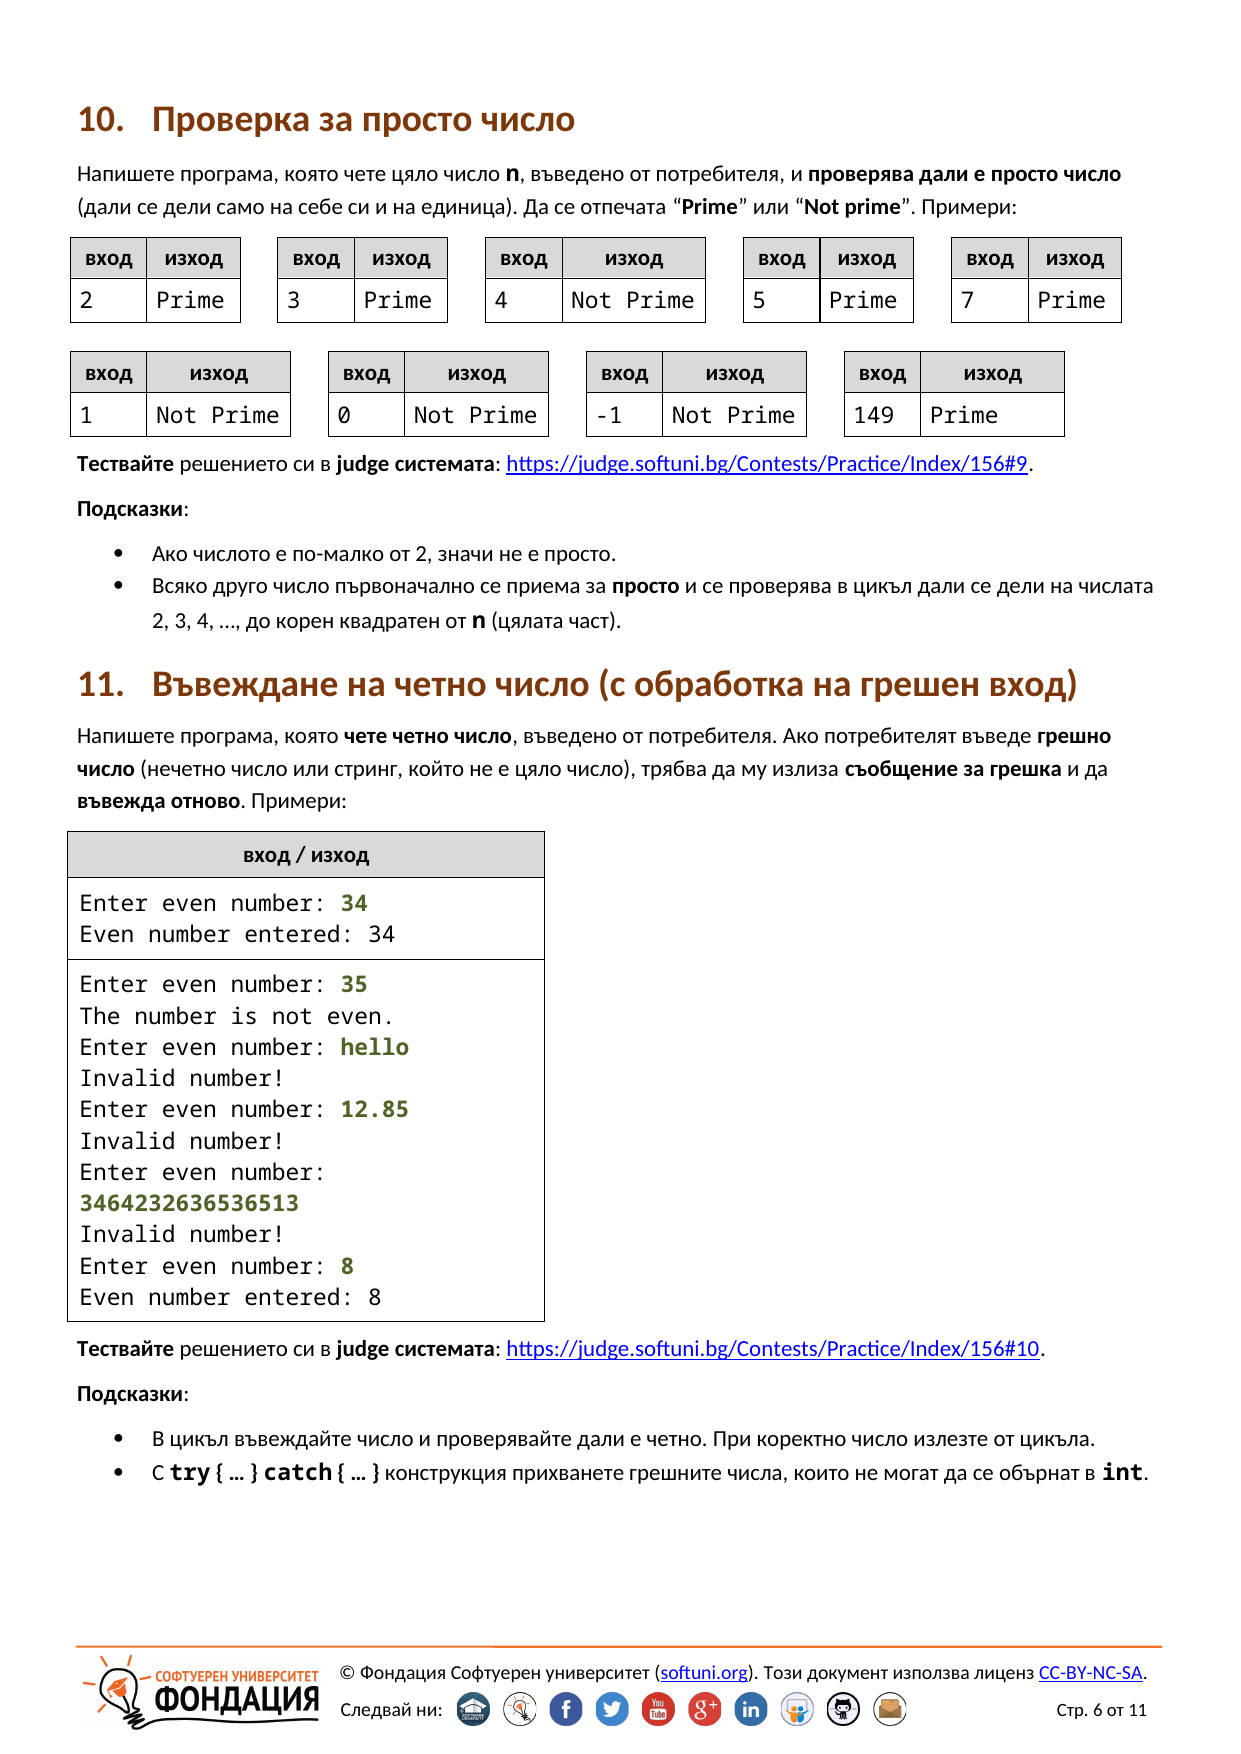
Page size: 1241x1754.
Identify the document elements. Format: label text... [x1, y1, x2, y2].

text Напишете програма, която чете четно число, въведено от потребителя. Ако потребителят въведе грешно число (нечетно число или стринг, който не е цяло число), трябва да му излиза съобщение за грешка и да въвежда отново. Примери: [77, 721, 1163, 814]
table_cell 0 [329, 393, 404, 436]
picture [688, 1692, 722, 1726]
table_header [706, 237, 743, 322]
table_header вход [486, 238, 562, 277]
text Тествайте решението си в judge системата: https://judge.softuni.bg/Contests/Practice/Index/156#9. [77, 449, 1163, 477]
text Тествайте решението си в judge системата: https://judge.softuni.bg/Contests/Practice/Index/156#10. [77, 1334, 1163, 1363]
table_header [448, 237, 485, 322]
table_cell Not Prime [405, 393, 548, 436]
table_header [241, 237, 277, 322]
table_header изход [1029, 238, 1121, 277]
picture [503, 1692, 537, 1726]
table_header вход [952, 238, 1028, 277]
list С try { … } catch { … } конструкция прихванете грешните числа, които не могат да се обърнат в int. [114, 1456, 1163, 1487]
text Напишете програма, която чете цяло число n, въведено от потребителя, и проверява дали е просто число (дали се дели само на себе си и на единица). Да се отпечата “Prime” или “Not prime”. Примери: [77, 156, 1163, 220]
table_cell -1 [587, 393, 662, 436]
table_header [549, 351, 586, 436]
picture [734, 1692, 768, 1726]
table_header изход [821, 238, 913, 277]
table_cell 3 [278, 279, 354, 322]
table_cell Not Prime [663, 393, 806, 436]
table_header вход [71, 352, 146, 392]
picture [827, 1692, 860, 1726]
subtitle Въвеждане на четно число (с обработка на грешен вход) [77, 660, 1163, 706]
subtitle Проверка за просто число [77, 95, 1163, 141]
table_header изход [355, 238, 447, 277]
table_cell Enter even number: 34 Even number entered: 34 [68, 878, 544, 958]
table_header вход [744, 238, 819, 277]
list В цикъл въвеждайте число и проверявайте дали е четно. При коректно число излезте от цикъла. [114, 1424, 1163, 1452]
picture [82, 1654, 319, 1730]
picture [595, 1692, 629, 1726]
table_cell Prime [147, 279, 240, 322]
table_header изход [563, 238, 705, 277]
table_header [914, 237, 951, 322]
table_header вход [587, 352, 662, 392]
list Всяко друго число първоначално се приема за просто и се проверява в цикъл дали се дели на числата 2, 3, 4, …, до корен квадратен от n (цялата част). [114, 571, 1163, 635]
table_header изход [147, 352, 290, 392]
table_header изход [663, 352, 806, 392]
table_cell Prime [1029, 279, 1121, 322]
table_cell 149 [845, 393, 920, 436]
table_cell Prime [821, 279, 913, 322]
table_cell Prime [355, 279, 447, 322]
table_cell 4 [486, 279, 562, 322]
text Подсказки: [77, 1379, 1163, 1407]
table_header вход / изход [68, 832, 544, 877]
picture [780, 1692, 814, 1726]
table_cell 2 [71, 279, 146, 322]
text Подсказки: [77, 494, 1163, 522]
table_cell Prime [921, 393, 1064, 436]
table_header изход [921, 352, 1064, 392]
table_cell 1 [71, 393, 146, 436]
picture [873, 1692, 907, 1726]
table_cell 5 [744, 279, 819, 322]
picture [549, 1692, 583, 1726]
table_header [291, 351, 328, 436]
table_header изход [405, 352, 548, 392]
table_cell Not Prime [147, 393, 290, 436]
table_header вход [329, 352, 404, 392]
table_header вход [278, 238, 354, 277]
table_header [807, 351, 844, 436]
table_cell 7 [952, 279, 1028, 322]
list Ако числото е по-малко от 2, значи не е просто. [114, 539, 1163, 567]
table_header изход [147, 238, 240, 277]
picture [457, 1692, 490, 1726]
table_header вход [71, 238, 146, 277]
table_header вход [845, 352, 920, 392]
table_cell Not Prime [563, 279, 705, 322]
table_cell Enter even number: 35 The number is not even. Enter even number: hello Invalid number! Enter even number: 12.85 Invalid number! Enter even number: 3464232636536513 Invalid number! Enter even number: 8 Even number entered: 8 [68, 960, 544, 1321]
picture [642, 1692, 675, 1726]
